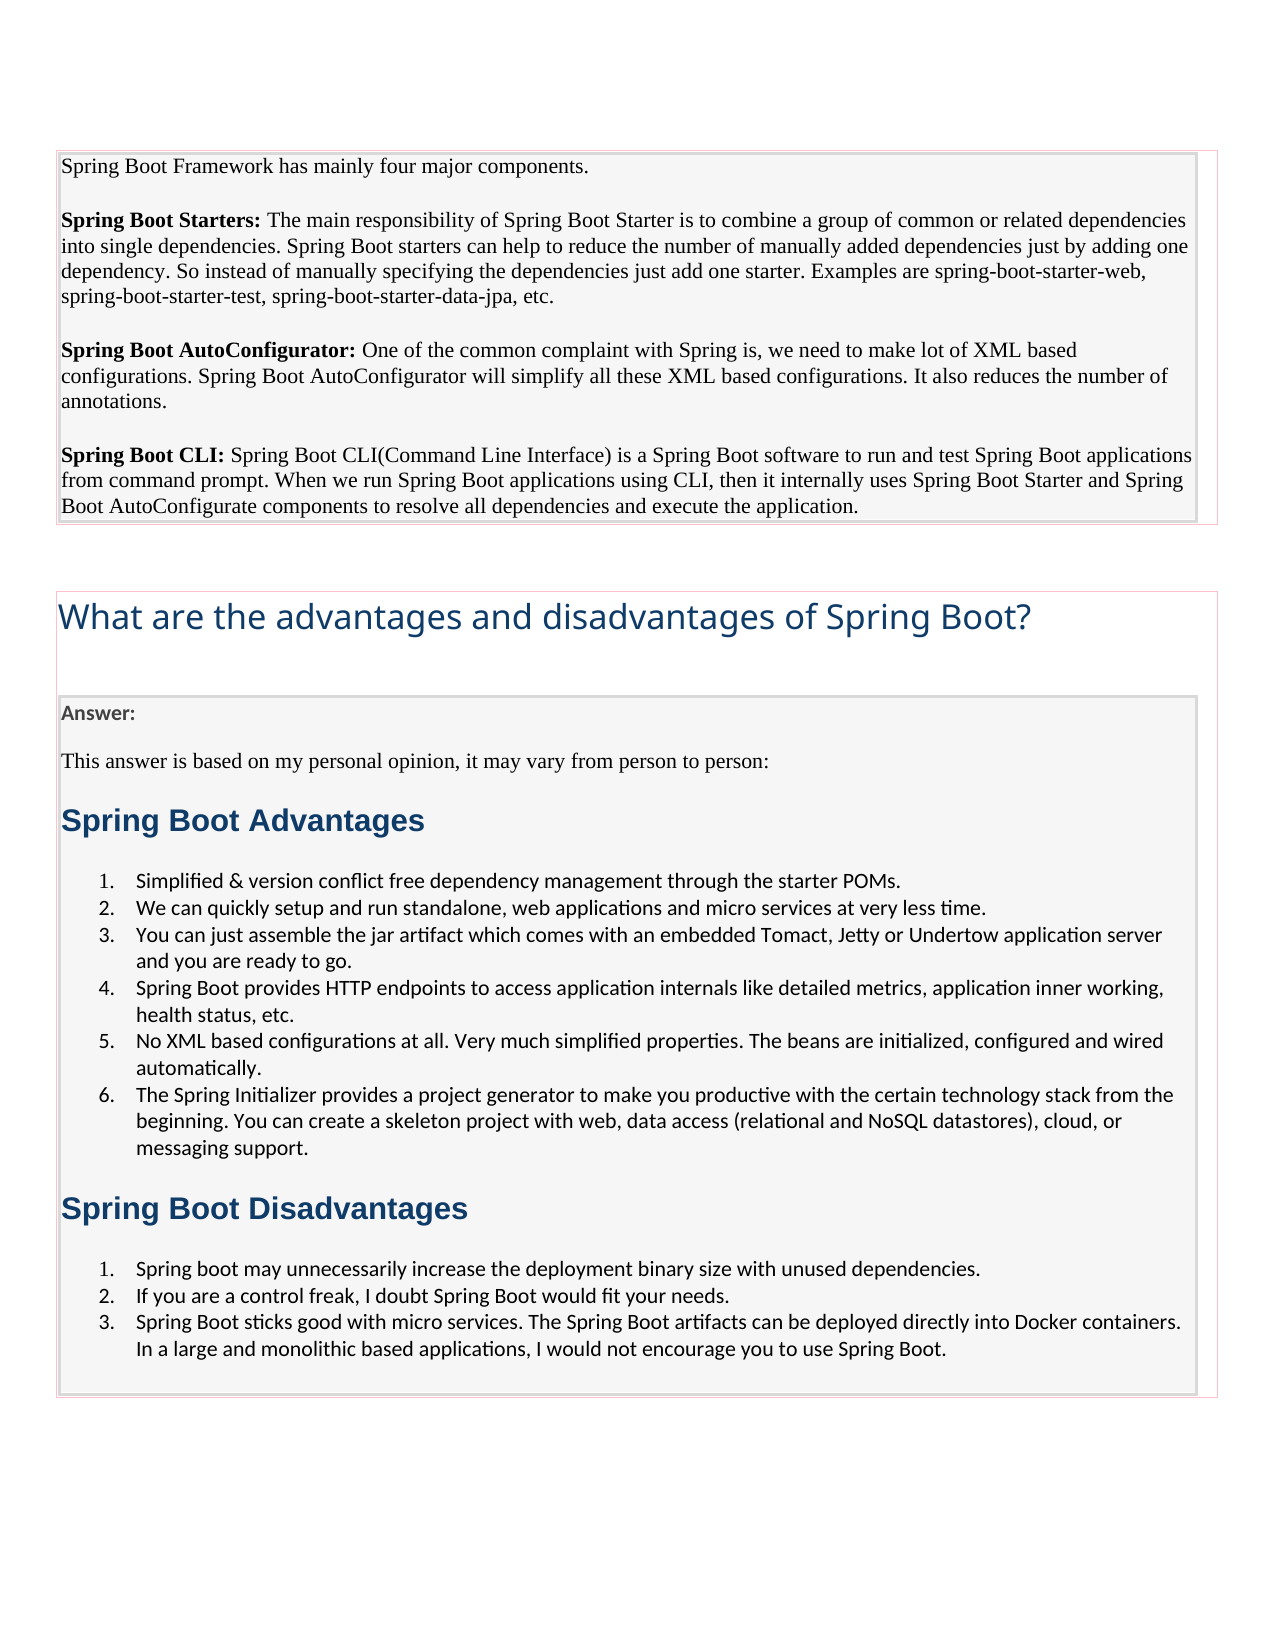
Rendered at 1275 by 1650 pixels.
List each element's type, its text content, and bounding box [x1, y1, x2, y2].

table_header What are the advantages and disadvantages of Spring Boot? [57, 592, 1217, 644]
table_cell [57, 645, 1217, 1397]
table_cell [57, 151, 1217, 524]
